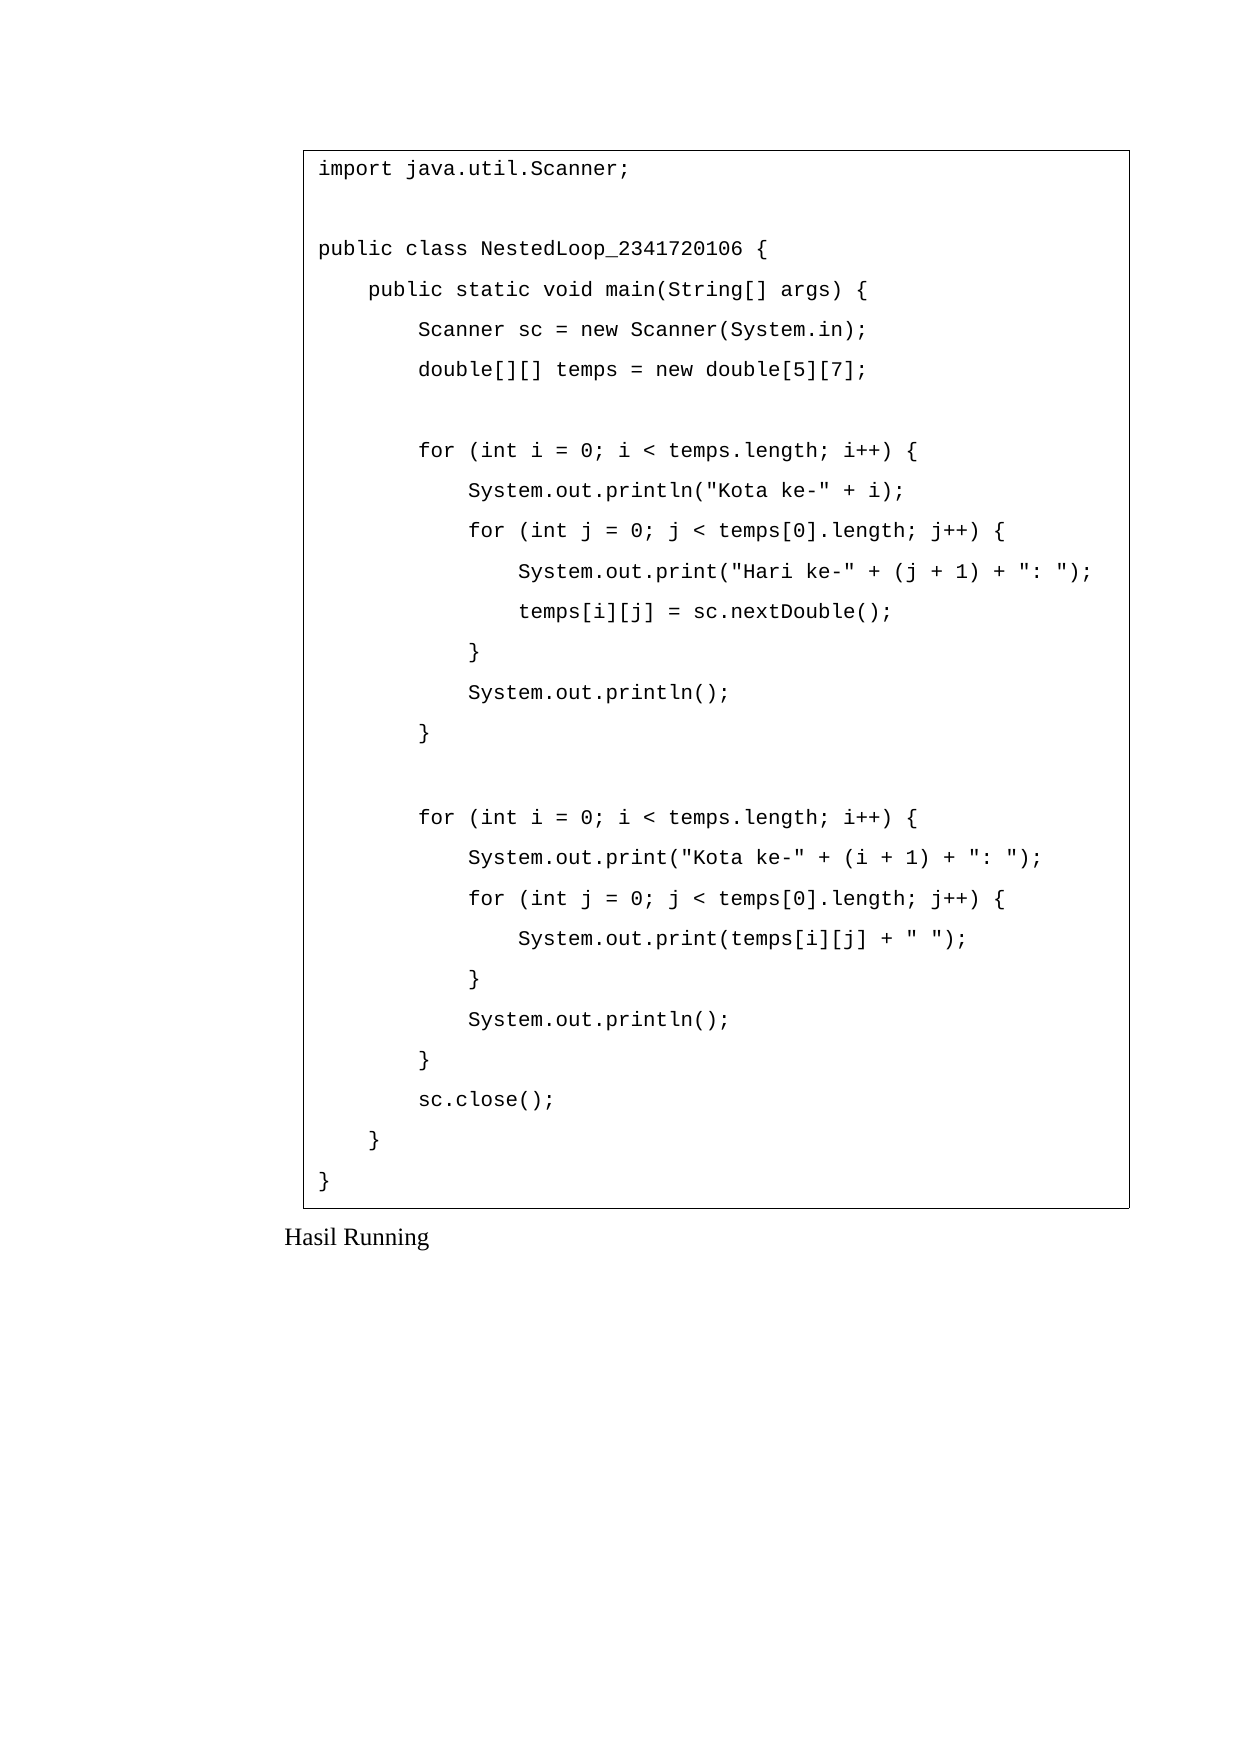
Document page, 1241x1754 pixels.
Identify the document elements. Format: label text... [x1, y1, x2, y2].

list Hasil Running [284, 1222, 1090, 1251]
